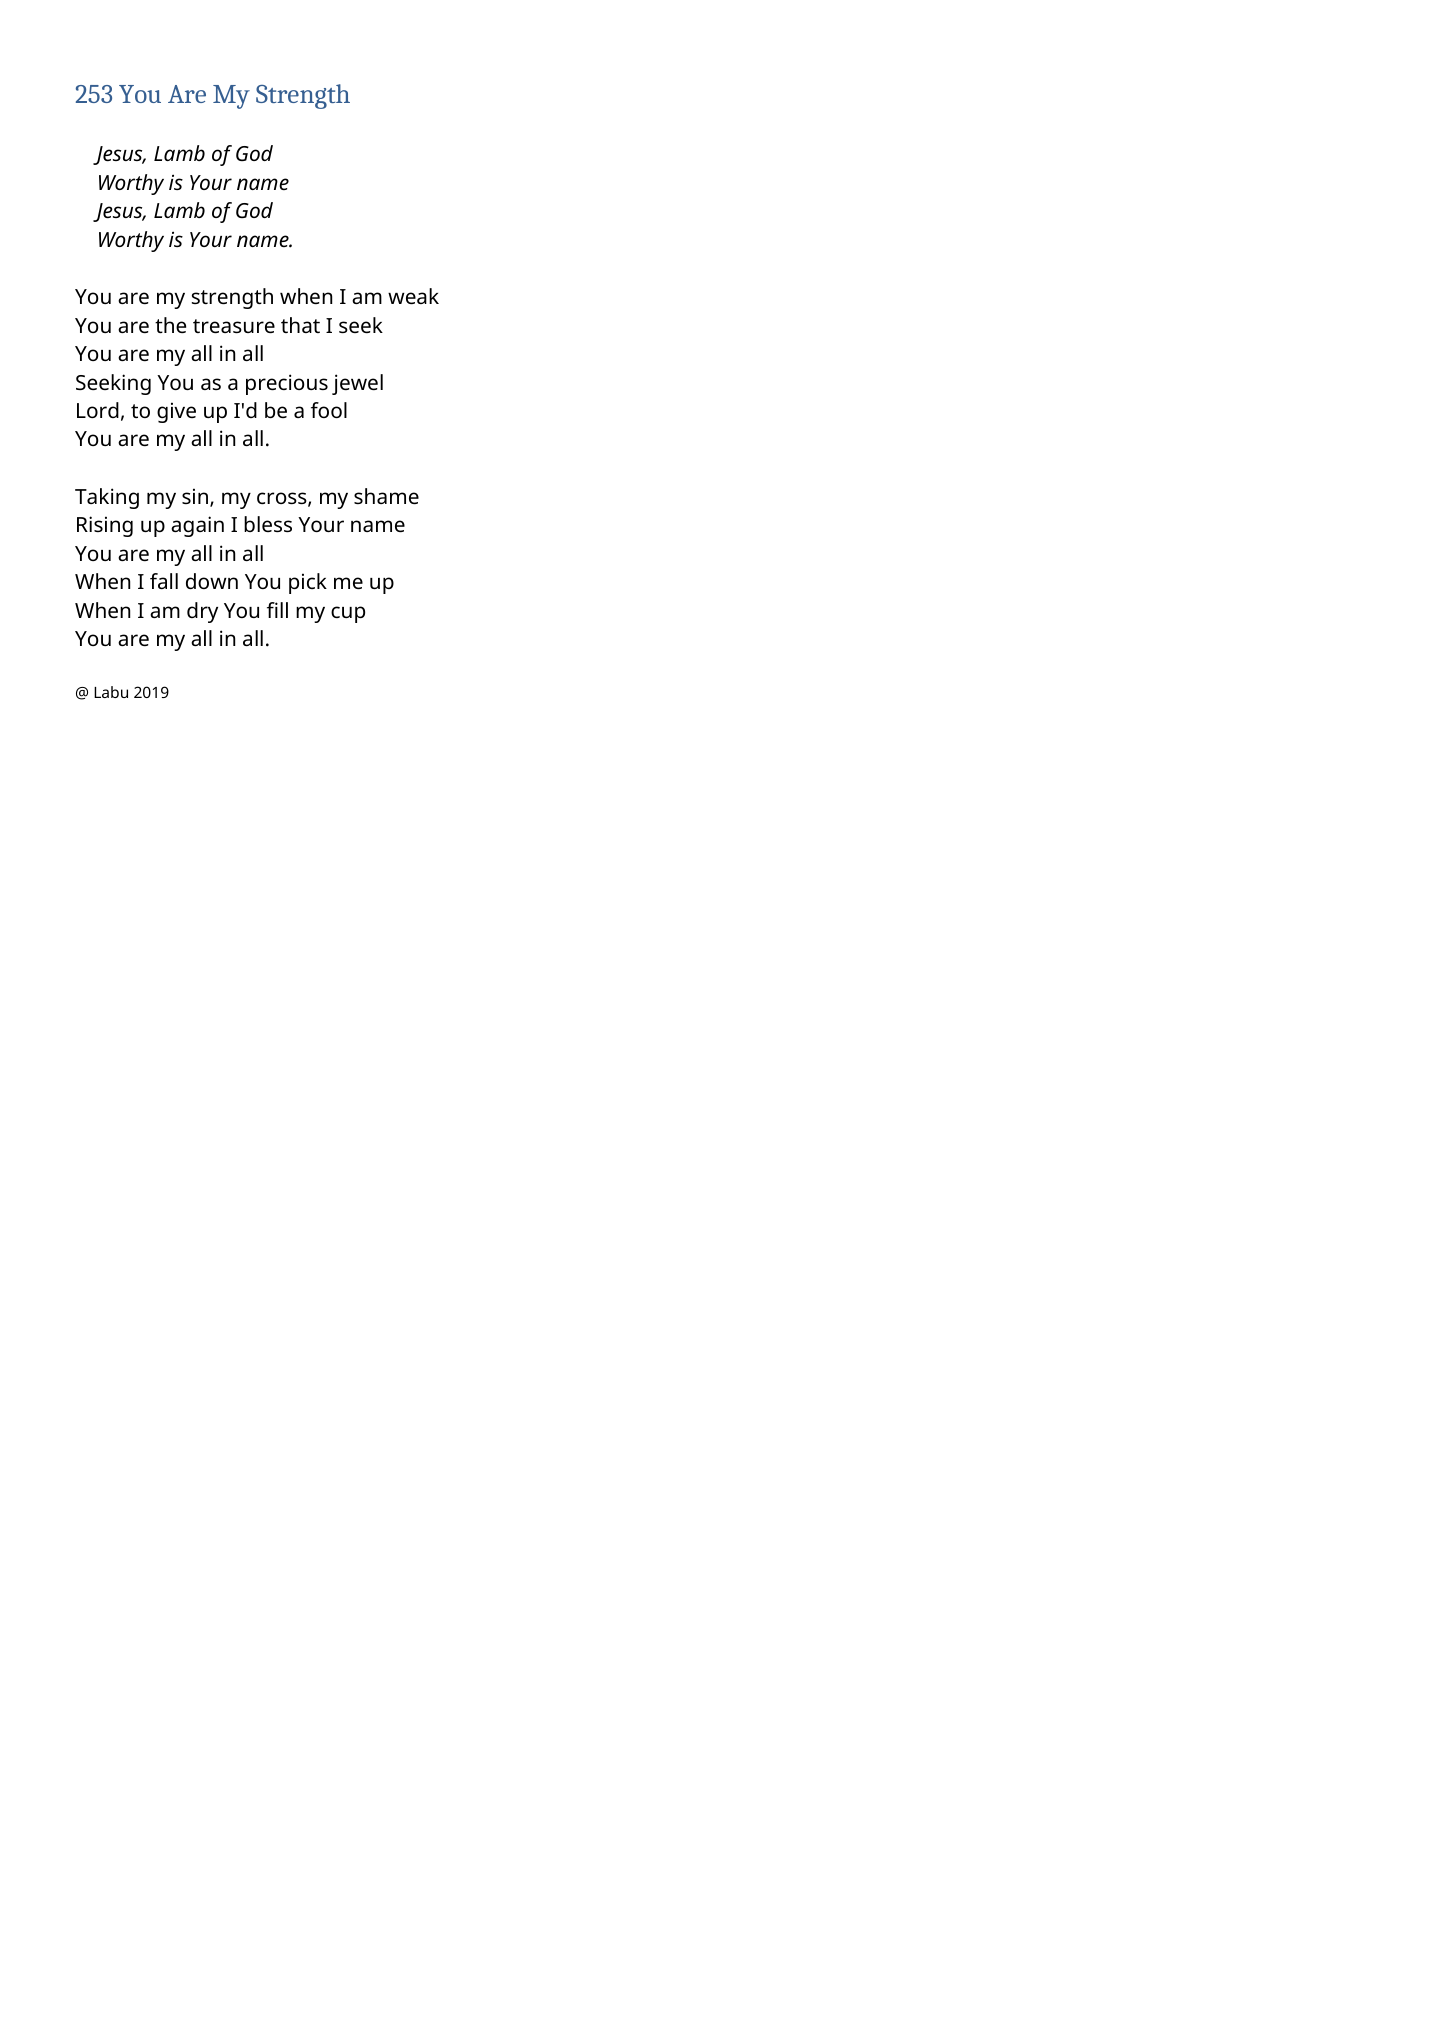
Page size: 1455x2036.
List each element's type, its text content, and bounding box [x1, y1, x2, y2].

text Jesus, Lamb of God Worthy is Your name Jesus, Lamb of God Worthy is Your name. [75, 139, 1379, 253]
text Taking my sin, my cross, my shame Rising up again I bless Your name You are my all in all When I fall down You pick me up When I am dry You fill my cup You are my all in all. [75, 482, 1379, 653]
text @ Labu 2019 [75, 682, 1379, 734]
subtitle 253 You Are My Strength [75, 79, 1379, 110]
text You are my strength when I am weak You are the treasure that I seek You are my all in all Seeking You as a precious jewel Lord, to give up I'd be a fool You are my all in all. [75, 282, 1379, 453]
